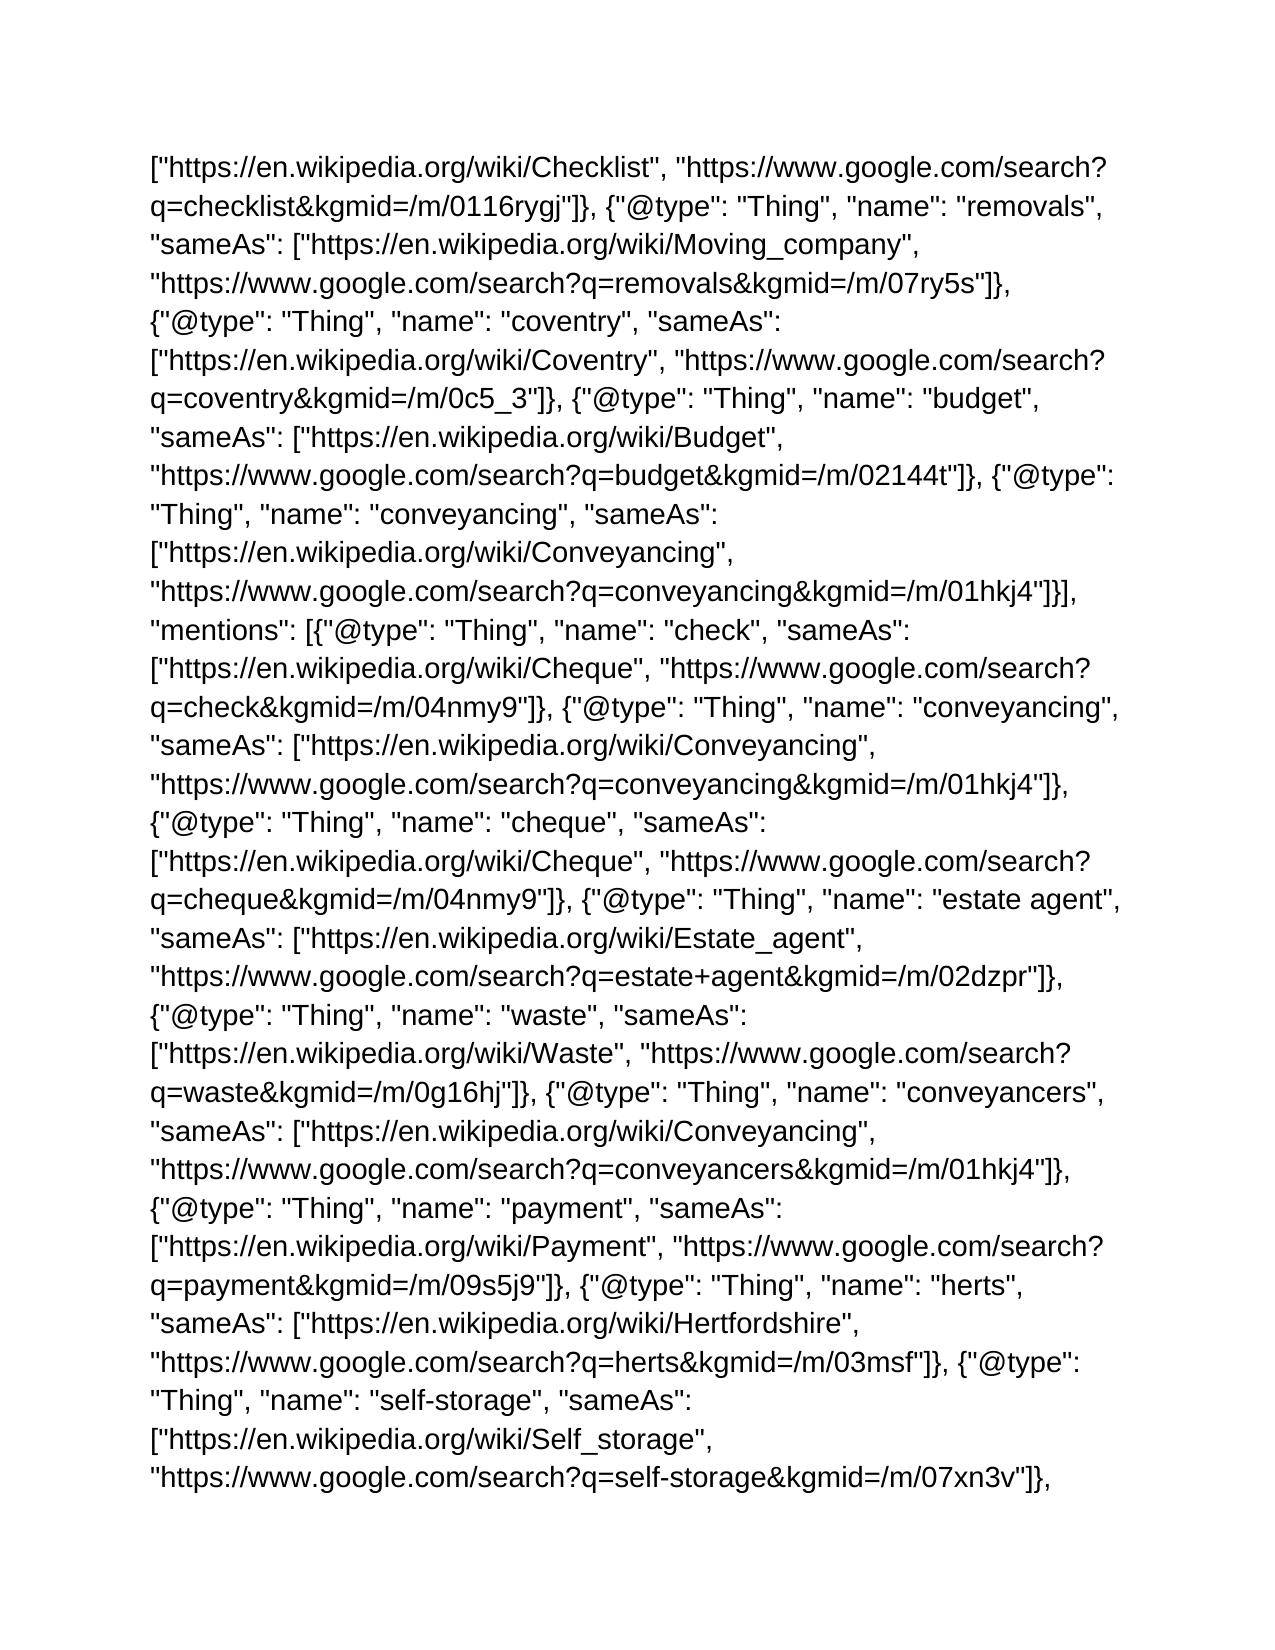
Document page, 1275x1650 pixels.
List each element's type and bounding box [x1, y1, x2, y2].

text [150, 150, 1125, 1494]
